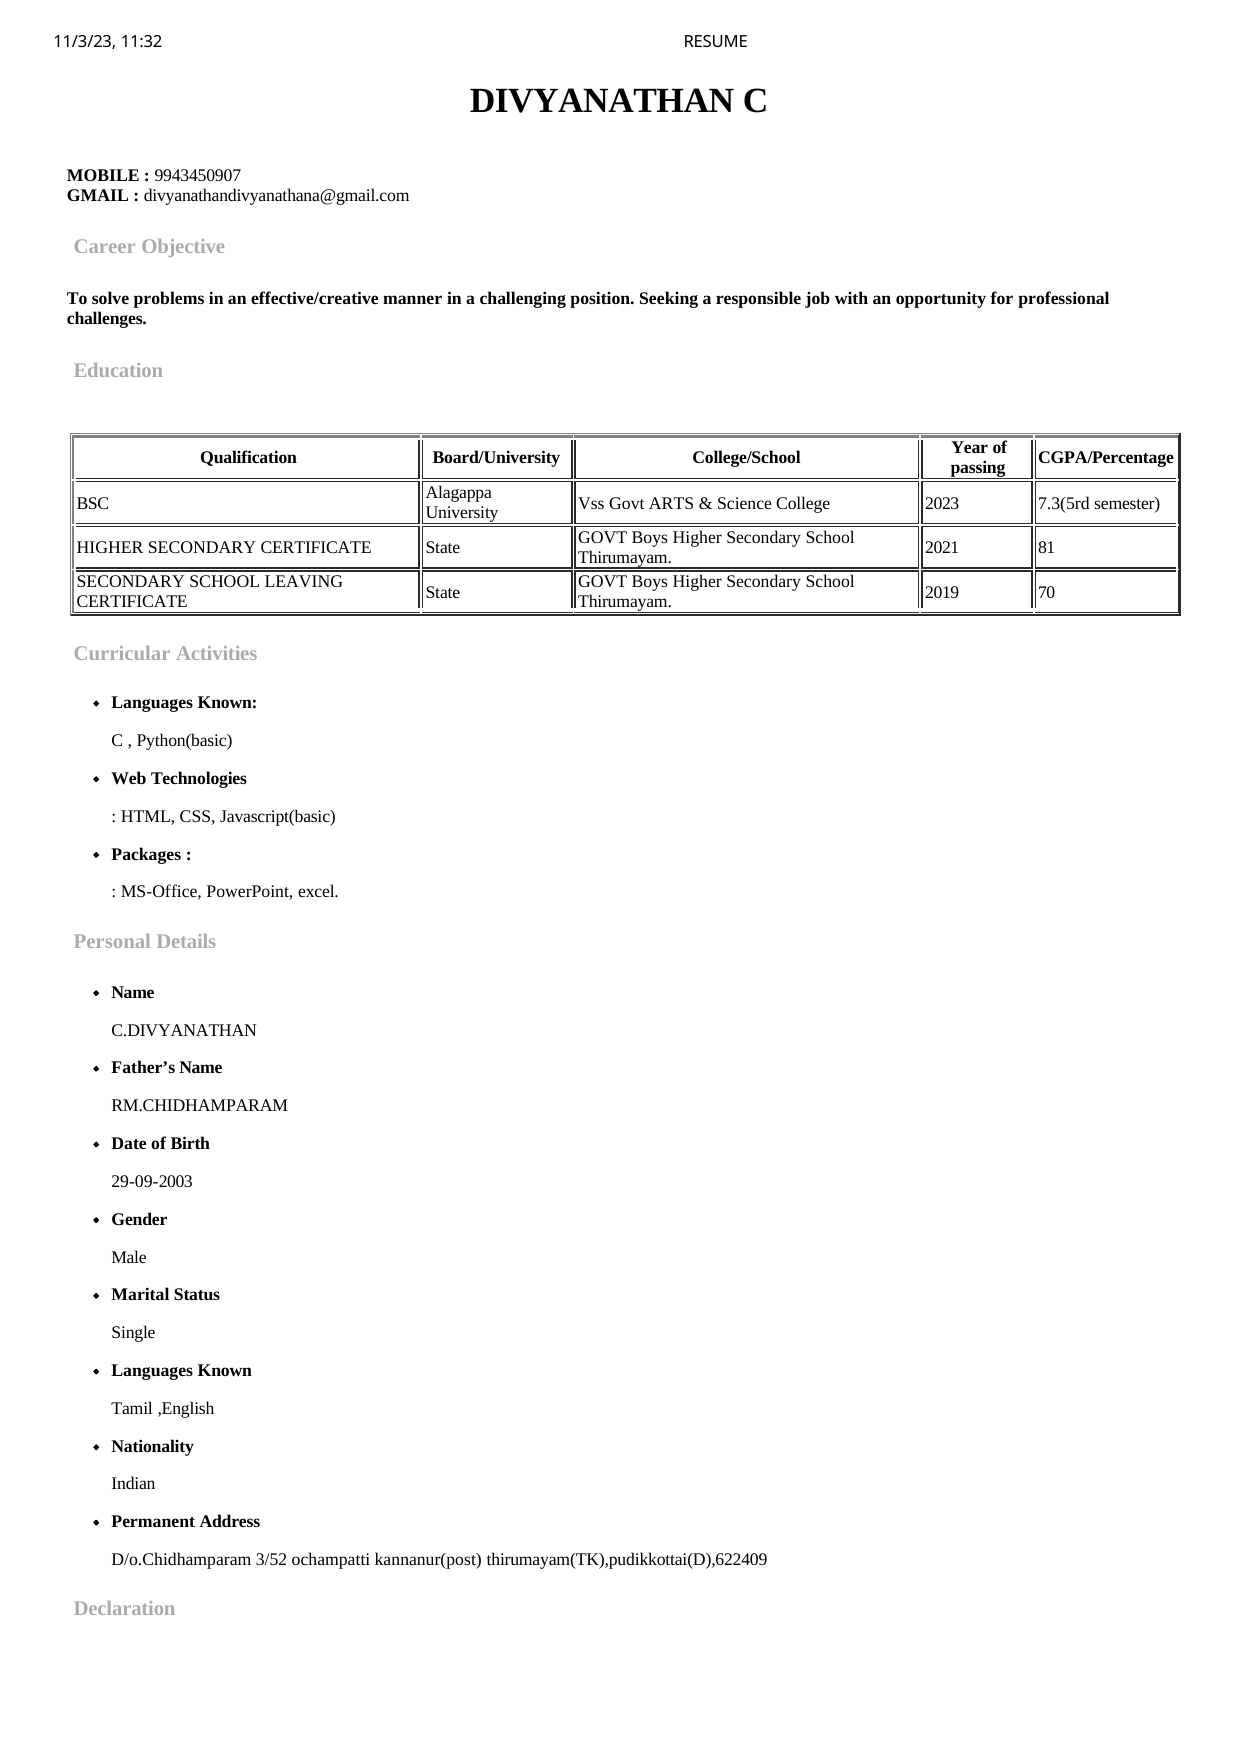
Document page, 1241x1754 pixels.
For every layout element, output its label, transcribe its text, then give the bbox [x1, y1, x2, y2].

table_cell State [423, 527, 571, 567]
table_cell SECONDARY SCHOOL LEAVING CERTIFICATE [72, 567, 421, 612]
subtitle Name [111, 982, 1190, 1002]
subtitle Date of Birth [111, 1133, 1190, 1153]
table_cell 2021 [923, 527, 1031, 567]
table_cell 7.3(5rd semester) [1034, 478, 1179, 522]
table_cell GOVT Boys Higher Secondary School Thirumayam. [576, 527, 918, 567]
text Single [111, 1322, 1190, 1342]
table_cell 2023 [923, 482, 1031, 522]
subtitle Education [73, 358, 1190, 382]
text C , Python(basic) [111, 730, 1190, 750]
table_header Board/University [421, 436, 573, 478]
subtitle Languages Known: [111, 692, 1190, 712]
table_header Qualification [72, 434, 421, 478]
text Male [111, 1246, 1190, 1267]
table_cell HIGHER SECONDARY CERTIFICATE [72, 523, 421, 567]
table_cell 2019 [920, 567, 1034, 612]
table_cell 81 [1034, 523, 1179, 567]
subtitle Web Technologies [111, 768, 1190, 788]
subtitle Marital Status [111, 1284, 1190, 1304]
text 29-09-2003 [111, 1171, 1190, 1191]
subtitle Father’s Name [111, 1057, 1190, 1077]
table_header CGPA/Percentage [1034, 436, 1178, 478]
table_cell Alagappa University [423, 482, 571, 522]
text RM.CHIDHAMPARAM [111, 1095, 1190, 1115]
table_cell GOVT Boys Higher Secondary School Thirumayam. [574, 567, 920, 612]
title DIVYANATHAN C [468, 79, 770, 120]
table_header Year of passing [920, 434, 1034, 478]
subtitle Declaration [73, 1596, 1190, 1620]
text Tamil ,English Nationality Indian [111, 1398, 236, 1493]
table_header College/School [574, 434, 920, 478]
text : MS-Office, PowerPoint, excel. [111, 881, 1190, 901]
subtitle Career Objective [73, 234, 1190, 258]
table_cell 70 [1034, 567, 1179, 612]
text C.DIVYANATHAN [111, 1019, 1190, 1040]
text : HTML, CSS, Javascript(basic) [111, 805, 1190, 826]
table_cell BSC [72, 478, 421, 522]
subtitle Packages : [111, 843, 1190, 864]
subtitle Gender [111, 1208, 1190, 1229]
subtitle Personal Details [73, 929, 1190, 953]
subtitle Permanent Address [111, 1511, 1190, 1531]
text MOBILE : 9943450907 [67, 165, 1190, 185]
text Curricular Activities [73, 641, 1190, 665]
text GMAIL : divyanathandivyanathana@gmail.com [67, 185, 1190, 206]
table_cell Vss Govt ARTS & Science College [576, 482, 918, 522]
text To solve problems in an effective/creative manner in a challenging position. Seeking a responsible job with an opportunity for professional challenges. [67, 288, 1182, 328]
subtitle Languages Known [111, 1360, 1190, 1380]
table_cell State [421, 571, 573, 612]
text D/o.Chidhamparam 3/52 ochampatti kannanur(post) thirumayam(TK),pudikkottai(D),622409 [111, 1549, 1190, 1569]
